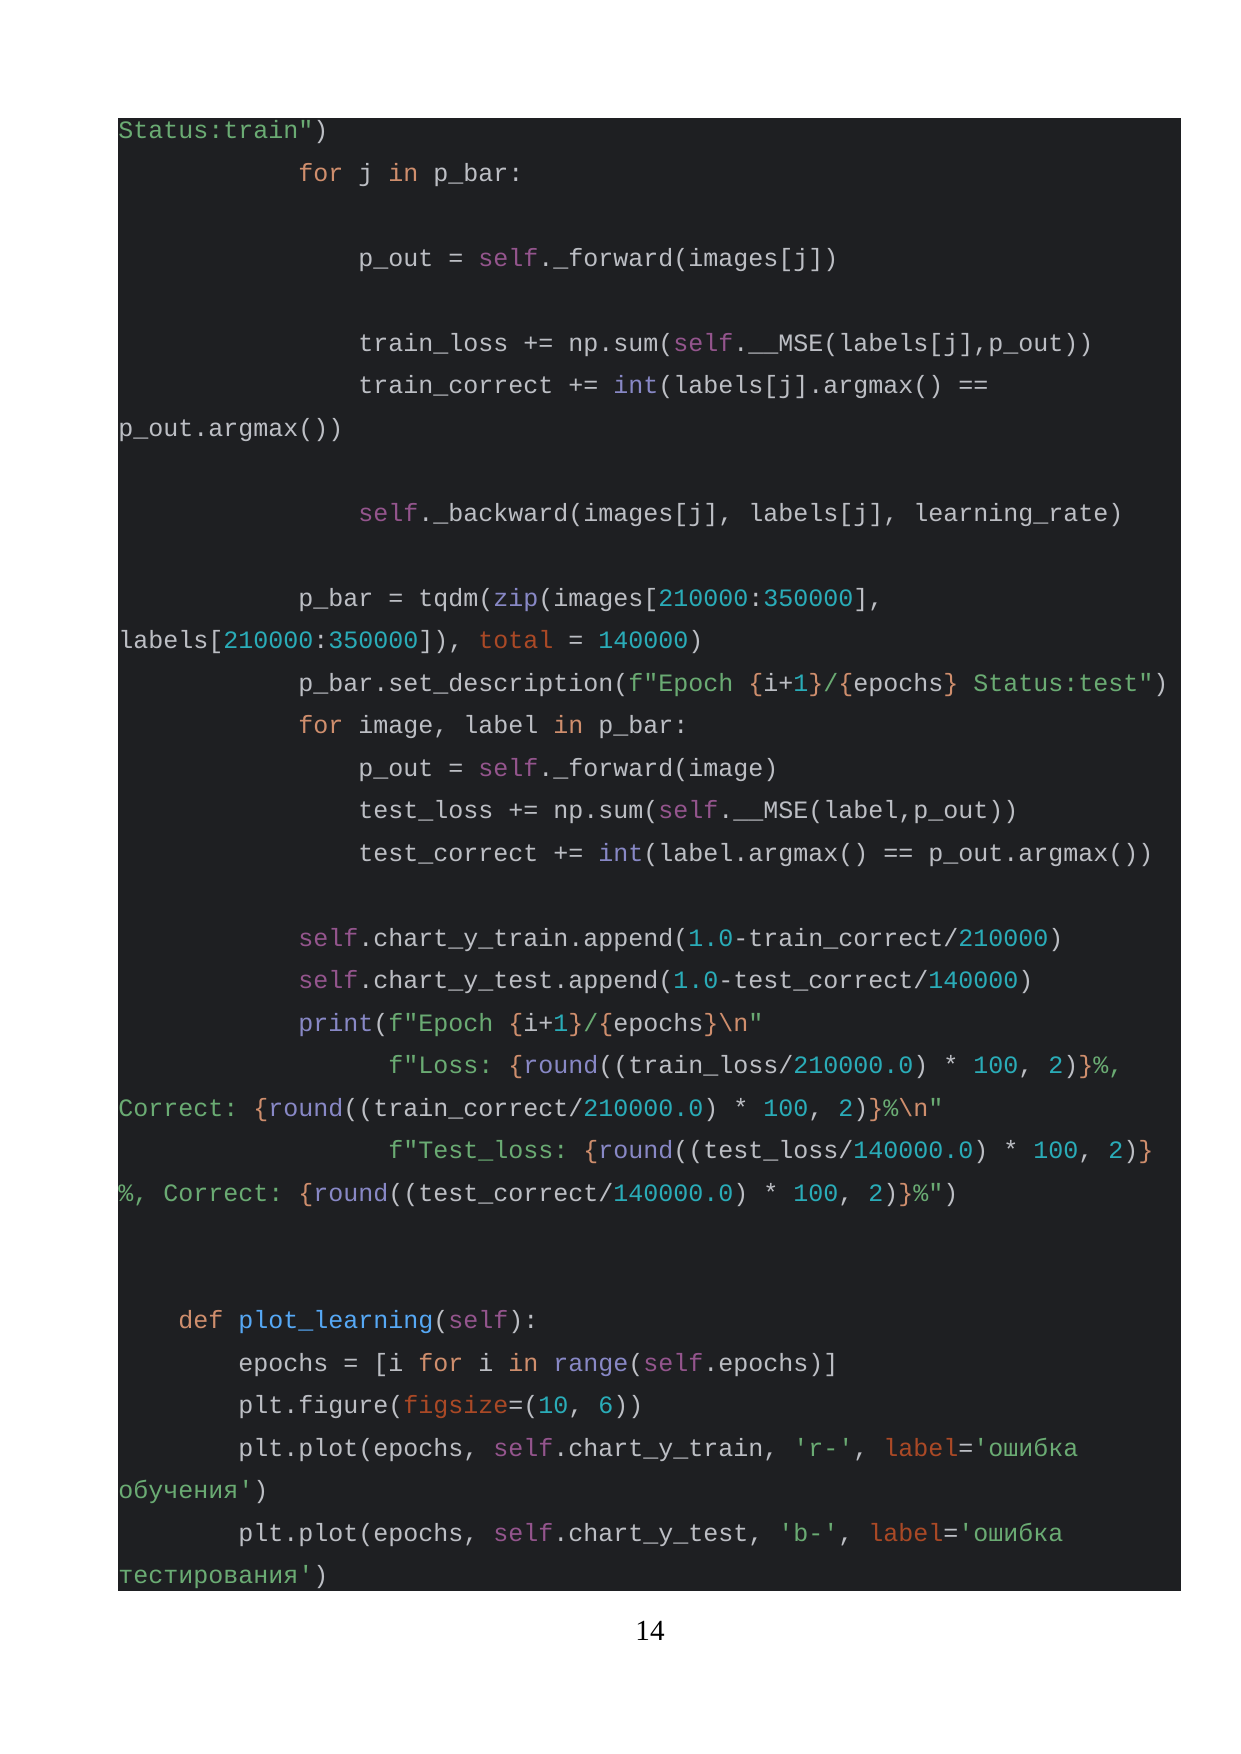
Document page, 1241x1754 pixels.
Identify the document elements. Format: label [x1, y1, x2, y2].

text [118, 118, 1181, 1591]
